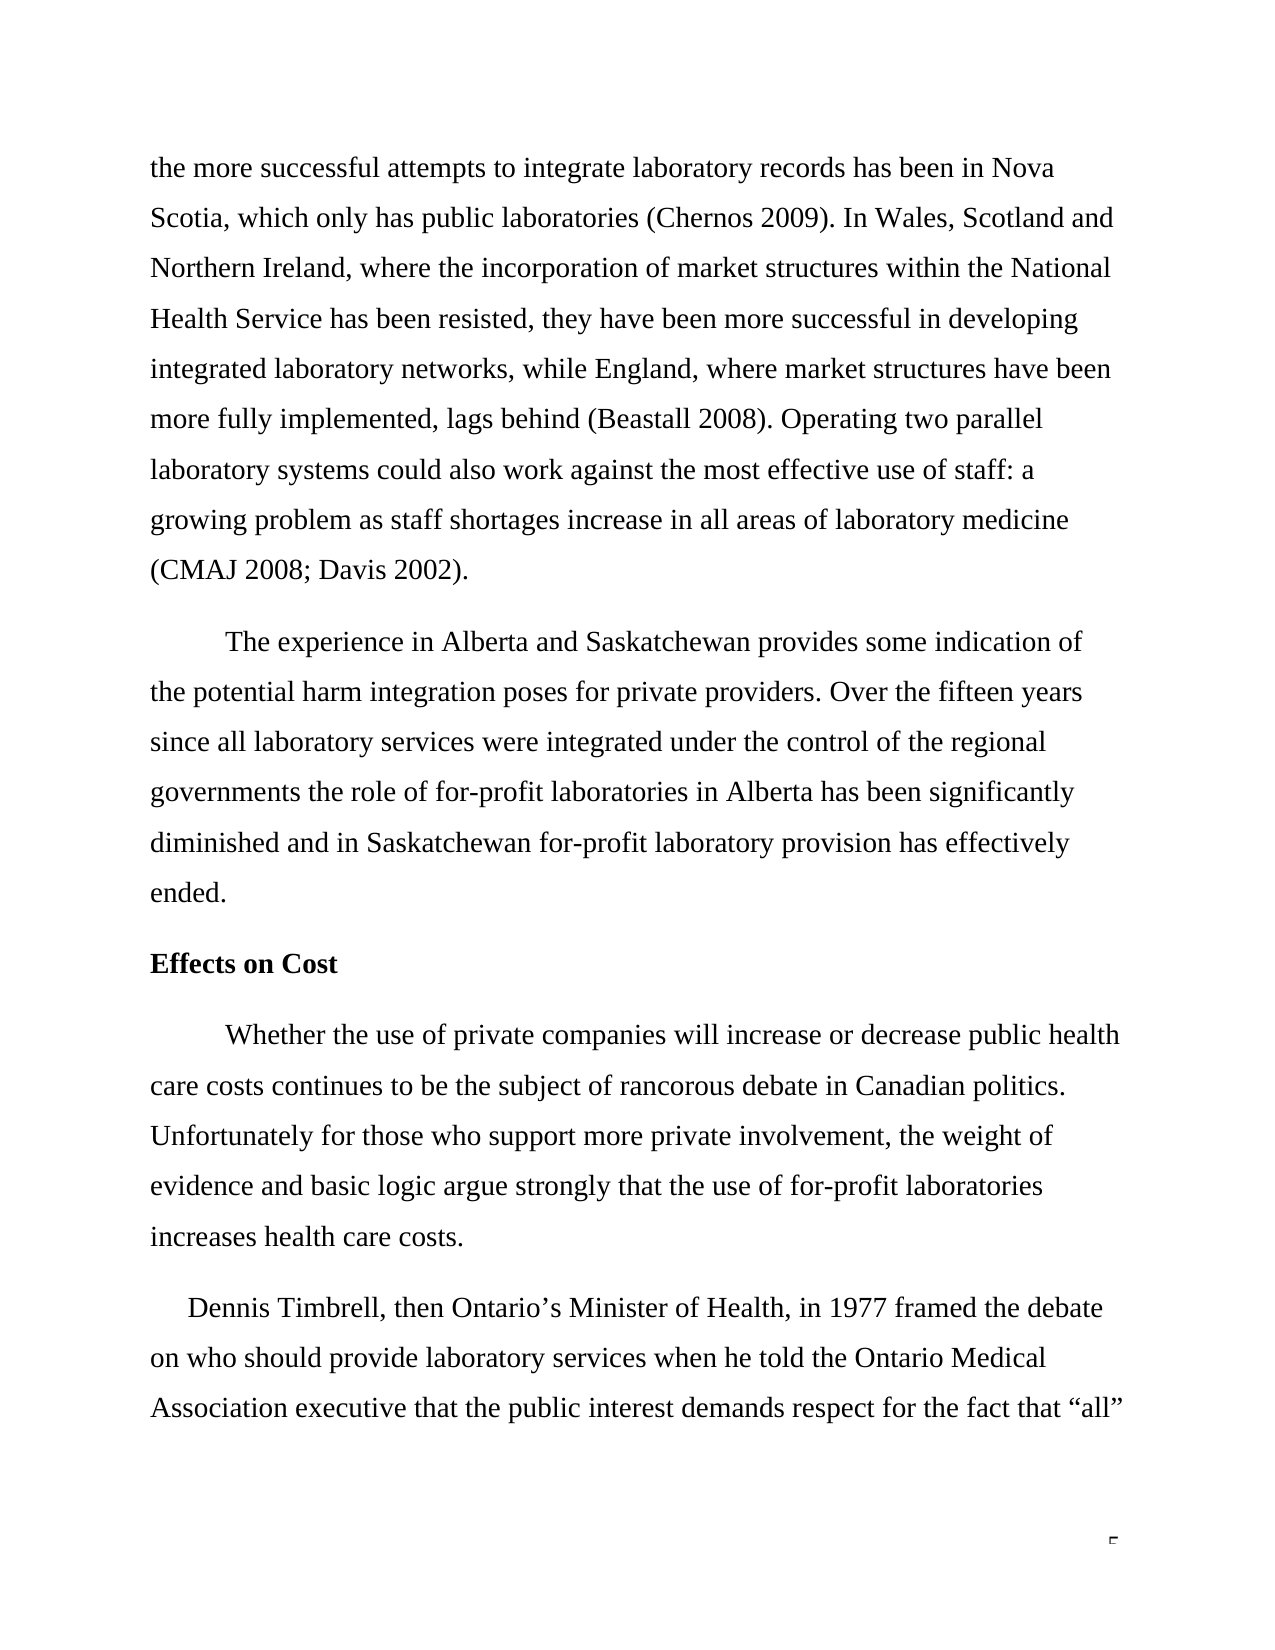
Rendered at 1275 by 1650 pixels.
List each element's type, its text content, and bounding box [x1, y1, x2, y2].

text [150, 150, 1125, 586]
text Effects on Cost [150, 946, 1125, 980]
text The experience in Alberta and Saskatchewan provides some indication of the potential harm integration poses for private providers. Over the fifteen years since all laboratory services were integrated under the control of the regional governments the role of for-profit laboratories in Alberta has been significantly diminished and in Saskatchewan for-profit laboratory provision has effectively ended. [150, 624, 1125, 909]
text Whether the use of private companies will increase or decrease public health care costs continues to be the subject of rancorous debate in Canadian politics. Unfortunately for those who support more private involvement, the weight of evidence and basic logic argue strongly that the use of for-profit laboratories increases health care costs. [150, 1017, 1125, 1252]
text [150, 1290, 1125, 1424]
